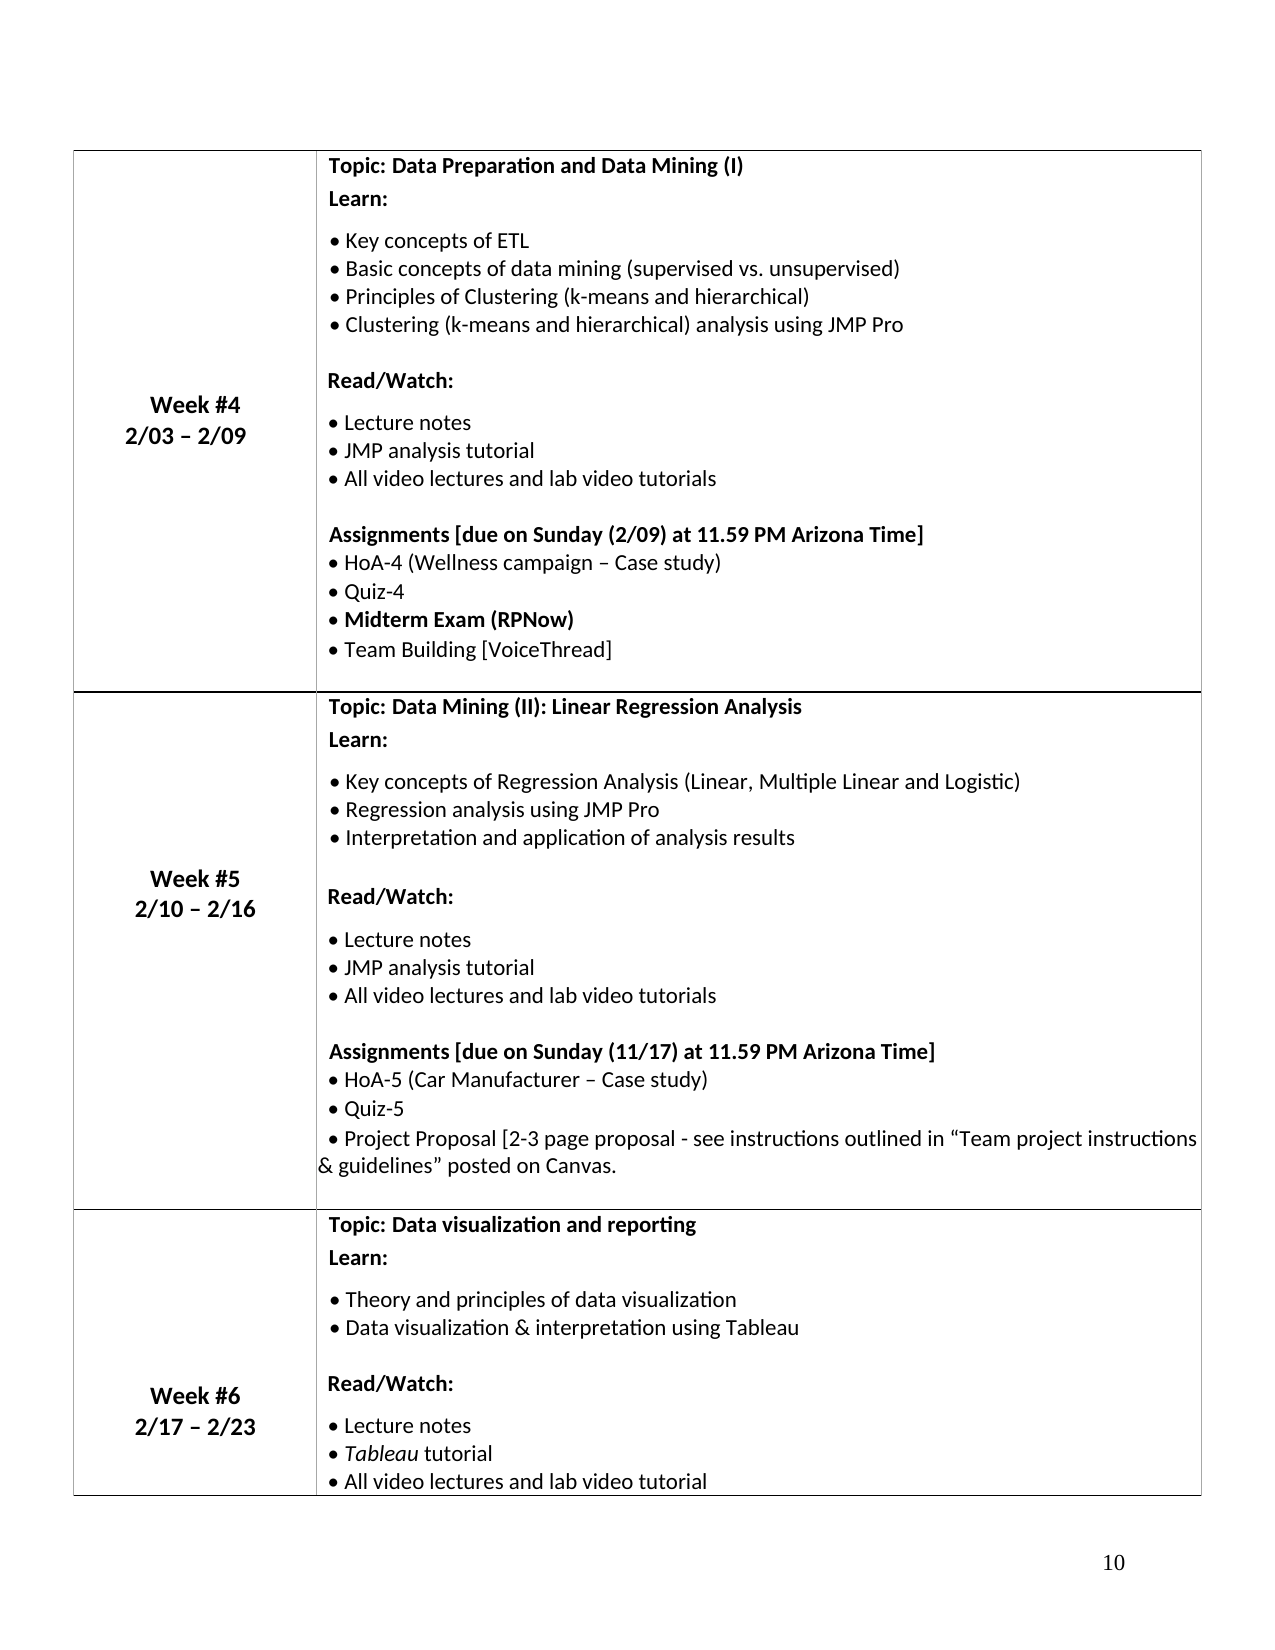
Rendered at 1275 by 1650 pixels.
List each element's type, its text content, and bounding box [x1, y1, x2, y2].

table_cell Topic: Data Preparation and Data Mining (I) Learn: • Key concepts of ETL • Basic concepts of data mining (supervised vs. unsupervised) • Principles of Clustering (k-means and hierarchical) • Clustering (k-means and hierarchical) analysis using JMP Pro Read/Watch: • Lecture notes • JMP analysis tutorial • All video lectures and lab video tutorials Assignments [due on Sunday (2/09) at 11.59 PM Arizona Time] • HoA-4 (Wellness campaign – Case study) • Quiz-4 • Midterm Exam (RPNow) • Team Building [VoiceThread] [317, 151, 1201, 691]
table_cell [317, 1210, 1201, 1495]
table_cell Week #6 2/17 – 2/23 [74, 1210, 316, 1495]
table_cell Topic: Data Mining (II): Linear Regression Analysis Learn: • Key concepts of Regression Analysis (Linear, Multiple Linear and Logistic) • Regression analysis using JMP Pro • Interpretation and application of analysis results Read/Watch: • Lecture notes • JMP analysis tutorial • All video lectures and lab video tutorials Assignments [due on Sunday (11/17) at 11.59 PM Arizona Time] • HoA-5 (Car Manufacturer – Case study) • Quiz-5 • Project Proposal [2-3 page proposal - see instructions outlined in “Team project instructions & guidelines” posted on Canvas. [317, 693, 1201, 1209]
table_cell Week #4 2/03 – 2/09 [74, 151, 316, 691]
table_cell Week #5 2/10 – 2/16 [74, 693, 316, 1209]
